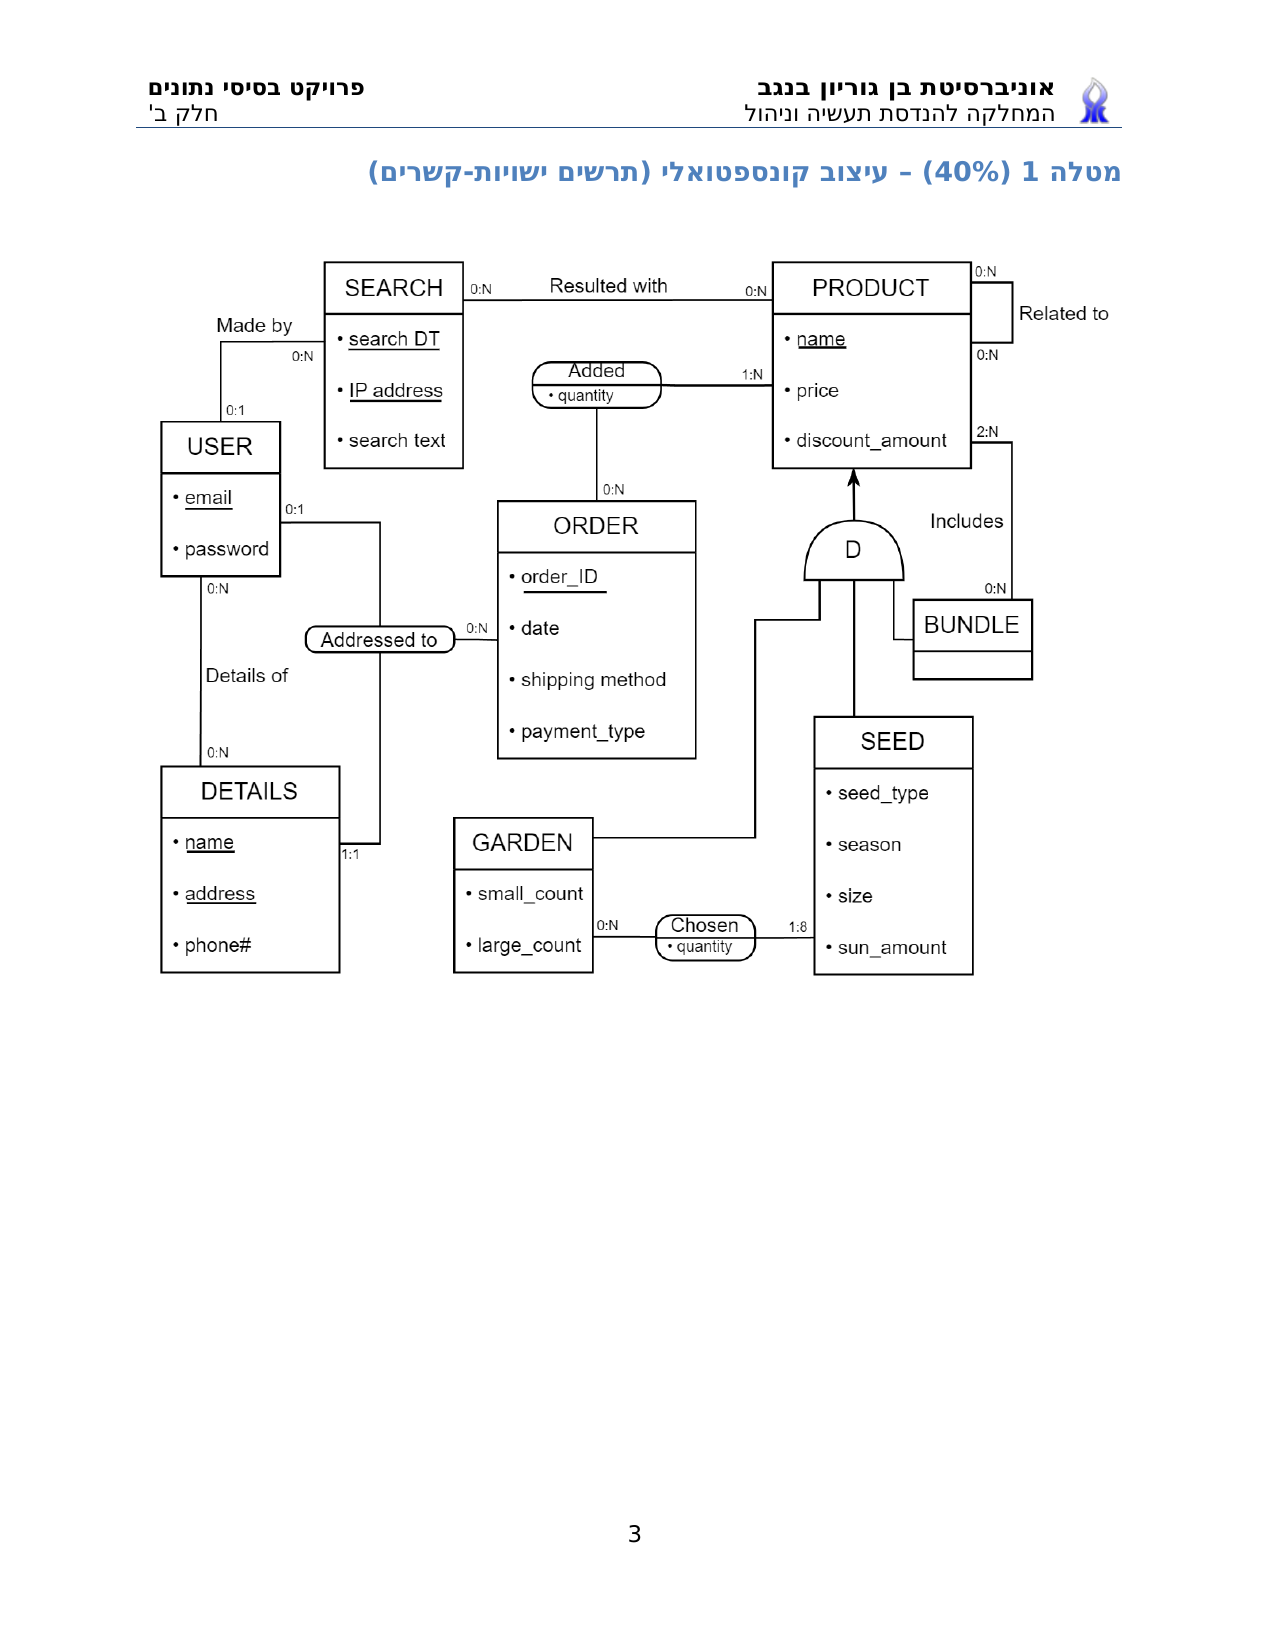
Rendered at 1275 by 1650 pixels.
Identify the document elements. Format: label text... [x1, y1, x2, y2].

subtitle מטלה 1 (40%) – עיצוב קונספטואלי (תרשים ישויות-קשרים) [148, 156, 1122, 188]
picture [1078, 77, 1111, 124]
picture [160, 255, 1110, 979]
